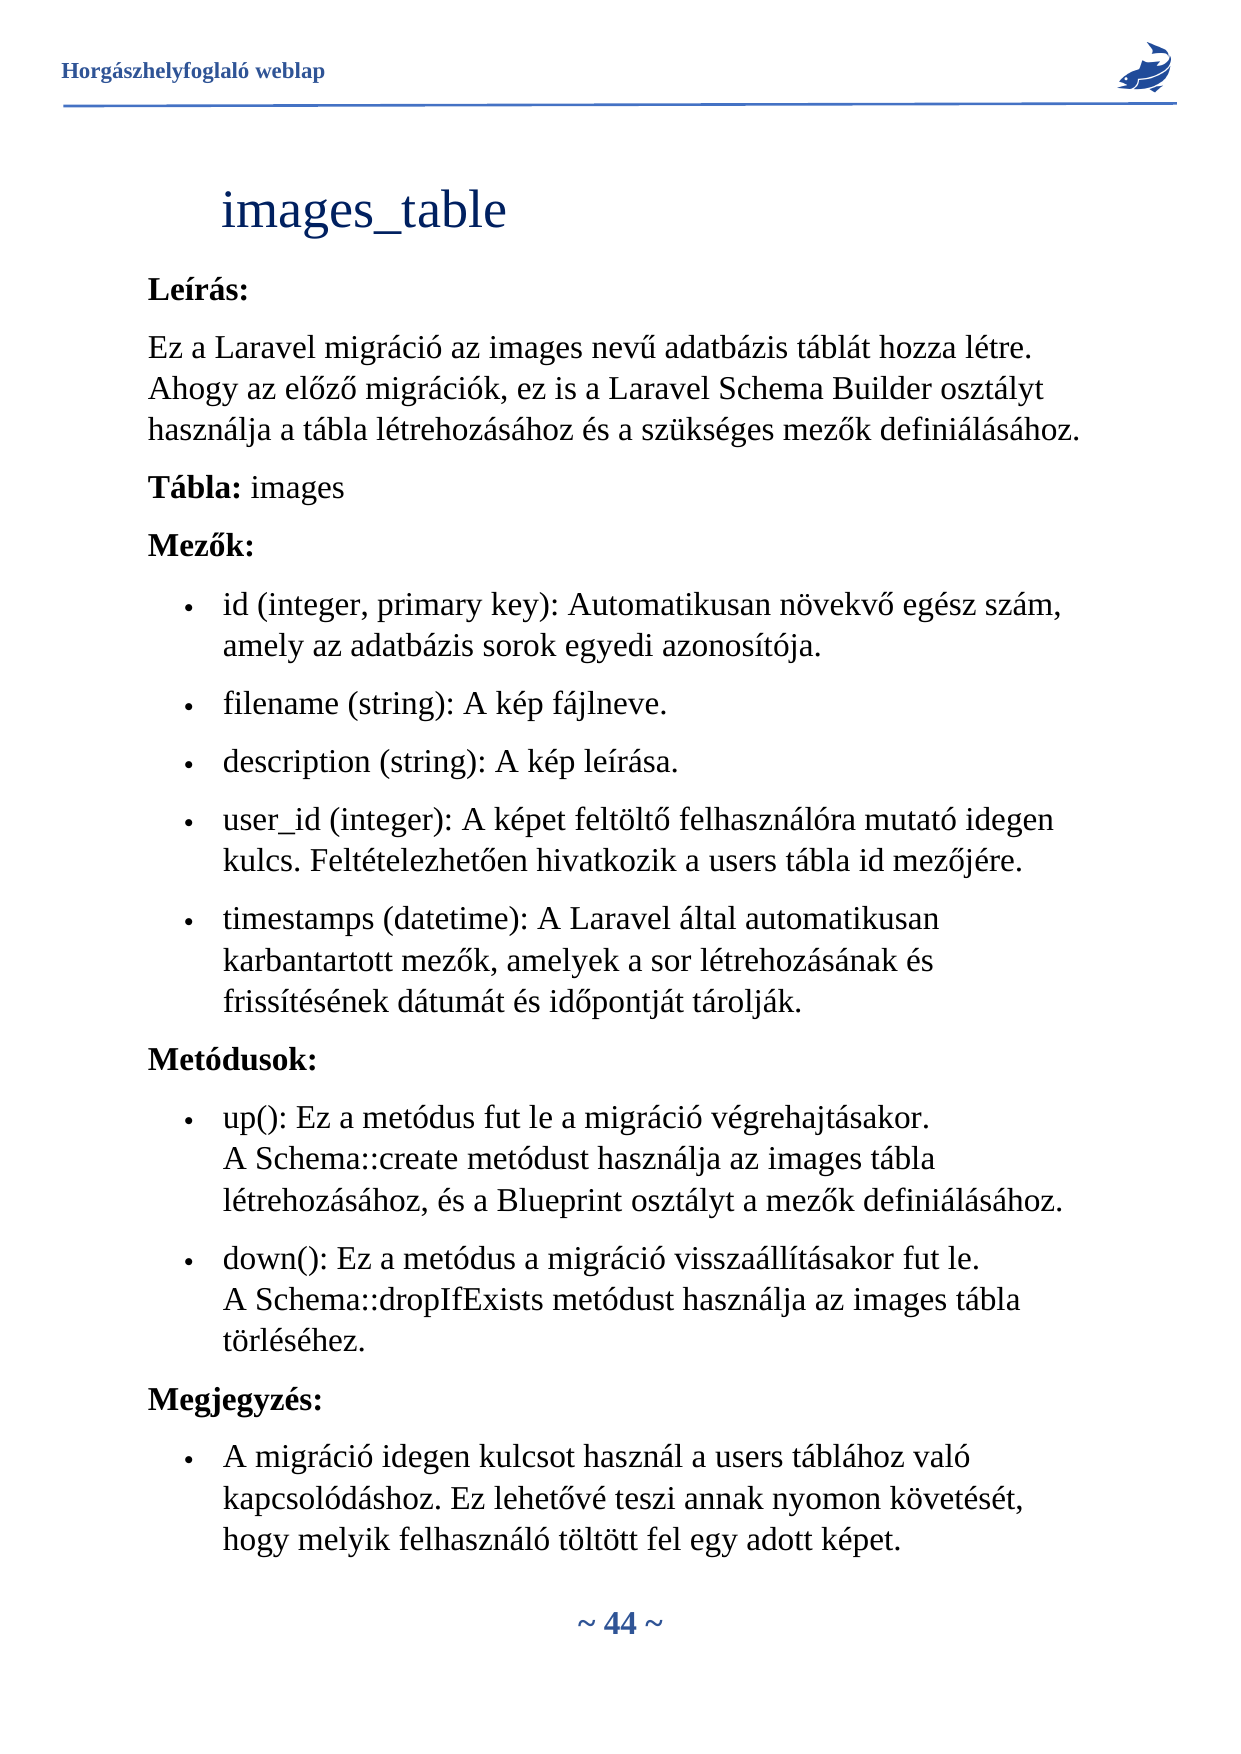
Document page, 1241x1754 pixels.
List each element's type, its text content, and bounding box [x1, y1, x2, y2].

text Megjegyzés: [148, 1379, 1093, 1417]
text Metódusok: [148, 1039, 1093, 1078]
text images_table [221, 177, 1093, 239]
list user_id (integer): A képet feltöltő felhasználóra mutató idegen kulcs. Feltételezhetően hivatkozik a users tábla id mezőjére. [185, 799, 1093, 879]
list up(): Ez a metódus fut le a migráció végrehajtásakor. A Schema::create metódust használja az images tábla létrehozásához, és a Blueprint osztályt a mezők definiálásához. [185, 1097, 1093, 1218]
list description (string): A kép leírása. [185, 741, 1093, 779]
text Mezők: [148, 526, 1093, 564]
list id (integer, primary key): Automatikusan növekvő egész szám, amely az adatbázis sorok egyedi azonosítója. [185, 584, 1093, 663]
list filename (string): A kép fájlneve. [185, 683, 1093, 721]
text Ez a Laravel migráció az images nevű adatbázis táblát hozza létre. Ahogy az előző migrációk, ez is a Laravel Schema Builder osztályt használja a tábla létrehozásához és a szükséges mezők definiálásához. [148, 327, 1093, 448]
list down(): Ez a metódus a migráció visszaállításakor fut le. A Schema::dropIfExists metódust használja az images tábla törléséhez. [185, 1238, 1093, 1359]
text Tábla: images [148, 468, 1093, 506]
list A migráció idegen kulcsot használ a users táblához való kapcsolódáshoz. Ez lehetővé teszi annak nyomon követését, hogy melyik felhasználó töltött fel egy adott képet. [185, 1437, 1093, 1558]
text Leírás: [148, 269, 1093, 307]
list timestamps (datetime): A Laravel által automatikusan karbantartott mezők, amelyek a sor létrehozásának és frissítésének dátumát és időpontját tárolják. [185, 898, 1093, 1019]
